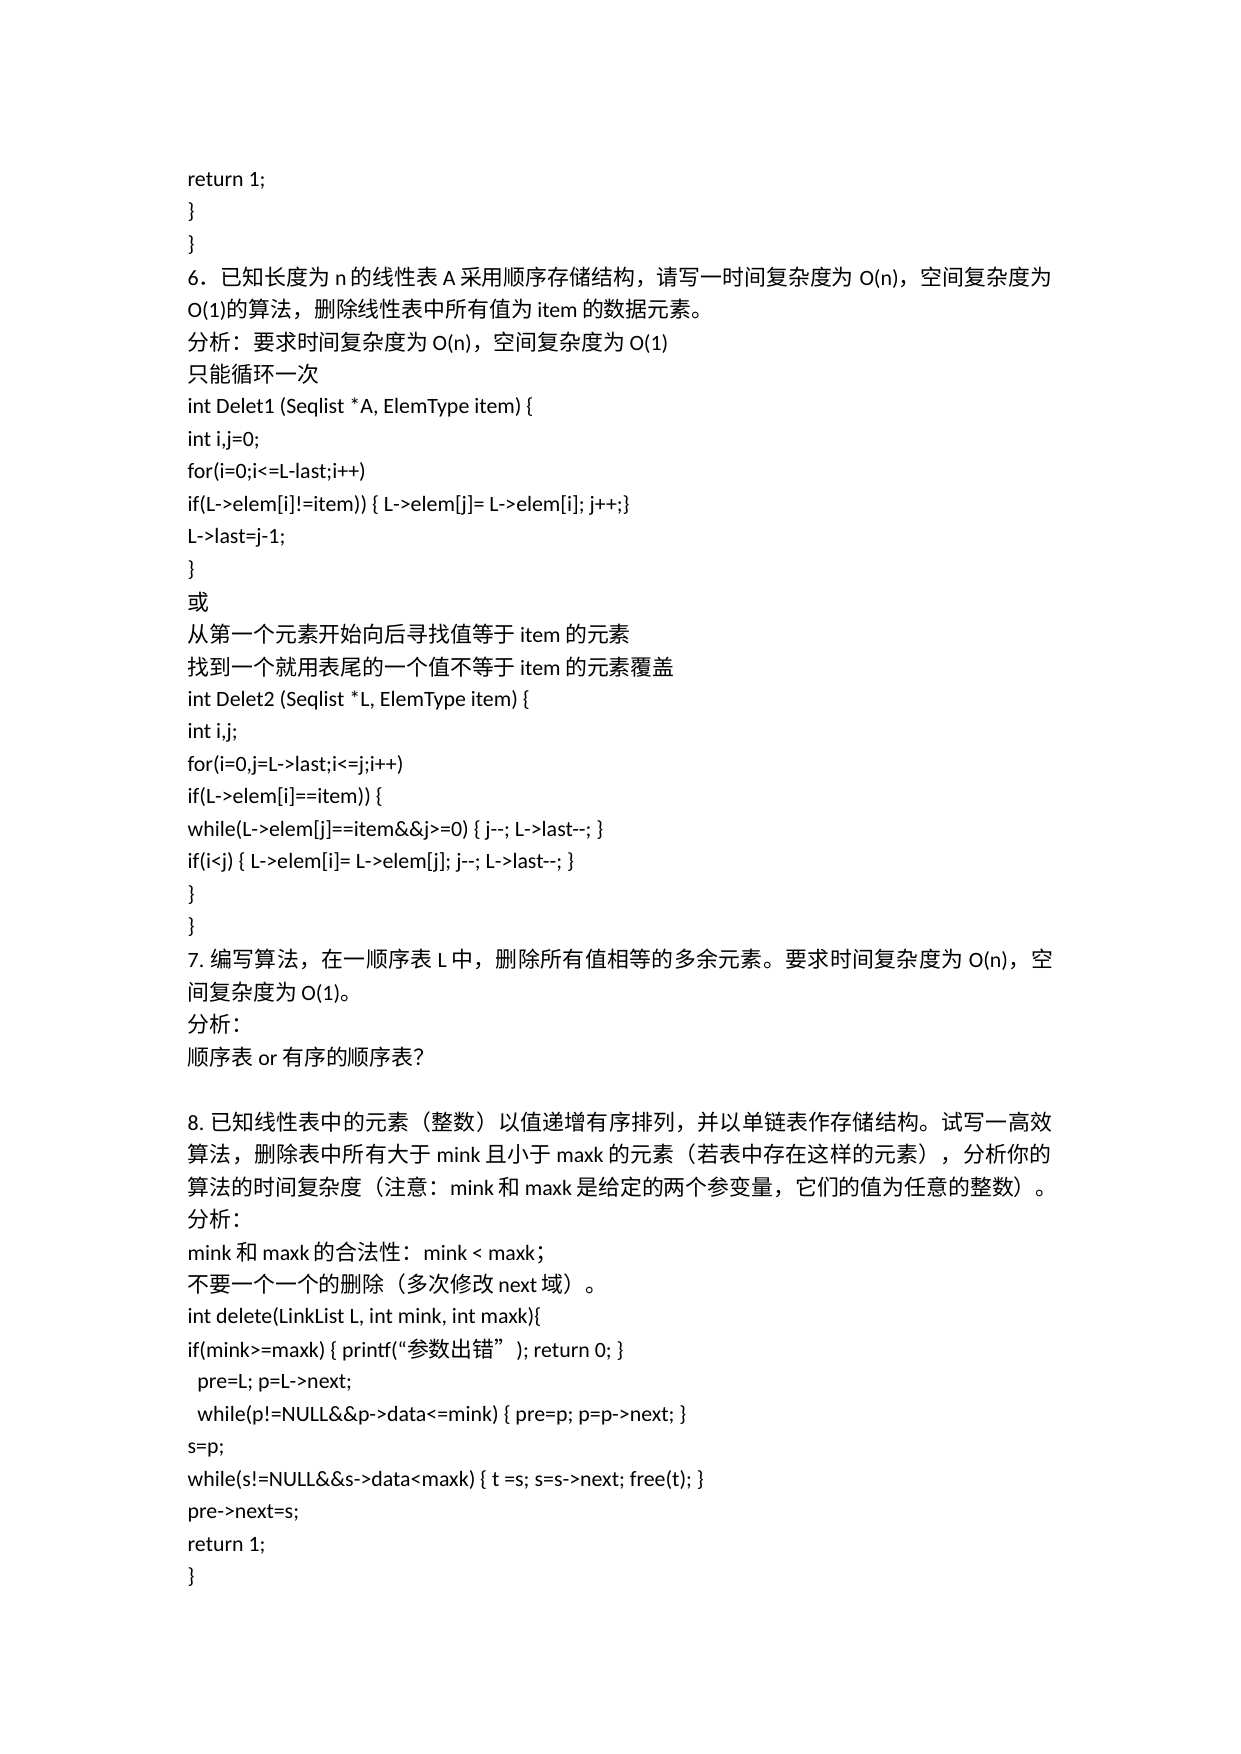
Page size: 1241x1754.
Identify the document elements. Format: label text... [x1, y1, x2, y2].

text 6．已知长度为n的线性表A采用顺序存储结构，请写一时间复杂度为O(n)，空间复杂度为O(1)的算法，删除线性表中所有值为item的数据元素。 [187, 259, 1053, 324]
text 分析： [187, 1007, 1053, 1039]
text while(p!=NULL&&p->data<=mink) { pre=p; p=p->next; } [187, 1397, 1053, 1429]
text } [187, 227, 1053, 259]
text return 1; [187, 162, 1053, 194]
text for(i=0;i<=L-last;i++) [187, 454, 1053, 487]
text 找到一个就用表尾的一个值不等于item的元素覆盖 [187, 649, 1053, 682]
text } [187, 909, 1053, 942]
text if(i<j) { L->elem[i]= L->elem[j]; j--; L->last--; } [187, 844, 1053, 877]
text pre->next=s; [187, 1494, 1053, 1527]
text while(L->elem[j]==item&&j>=0) { j--; L->last--; } [187, 812, 1053, 844]
text s=p; [187, 1429, 1053, 1462]
text L->last=j-1; [187, 519, 1053, 552]
text if(L->elem[i]==item)) { [187, 779, 1053, 812]
text 分析：要求时间复杂度为O(n)，空间复杂度为O(1) [187, 324, 1053, 357]
text if(L->elem[i]!=item)) { L->elem[j]= L->elem[i]; j++;} [187, 487, 1053, 519]
text 只能循环一次 [187, 357, 1053, 389]
text mink和maxk的合法性：mink < maxk； [187, 1234, 1053, 1267]
text } [187, 194, 1053, 227]
text 从第一个元素开始向后寻找值等于item的元素 [187, 617, 1053, 649]
text } [187, 877, 1053, 909]
text pre=L; p=L->next; [187, 1364, 1053, 1397]
text for(i=0,j=L->last;i<=j;i++) [187, 747, 1053, 779]
text if(mink>=maxk) { printf(“参数出错”); return 0; } [187, 1332, 1053, 1364]
text 或 [187, 584, 1053, 617]
text } [187, 552, 1053, 584]
text 8. 已知线性表中的元素（整数）以值递增有序排列，并以单链表作存储结构。试写一高效算法，删除表中所有大于mink且小于maxk的元素（若表中存在这样的元素），分析你的算法的时间复杂度（注意：mink和maxk是给定的两个参变量，它们的值为任意的整数）。 [187, 1104, 1053, 1202]
text int delete(LinkList L, int mink, int maxk){ [187, 1299, 1053, 1332]
text } [187, 1559, 1053, 1592]
text 顺序表 or 有序的顺序表？ [187, 1039, 1053, 1072]
text 7. 编写算法，在一顺序表L中，删除所有值相等的多余元素。要求时间复杂度为O(n)，空间复杂度为O(1)。 [187, 942, 1053, 1007]
text int Delet1 (Seqlist *A, ElemType item) { [187, 389, 1053, 422]
text 分析： [187, 1202, 1053, 1234]
text int i,j; [187, 714, 1053, 747]
text int Delet2 (Seqlist *L, ElemType item) { [187, 682, 1053, 714]
text while(s!=NULL&&s->data<maxk) { t =s; s=s->next; free(t); } [187, 1462, 1053, 1494]
text 不要一个一个的删除（多次修改next域）。 [187, 1267, 1053, 1299]
text int i,j=0; [187, 422, 1053, 454]
text return 1; [187, 1527, 1053, 1559]
